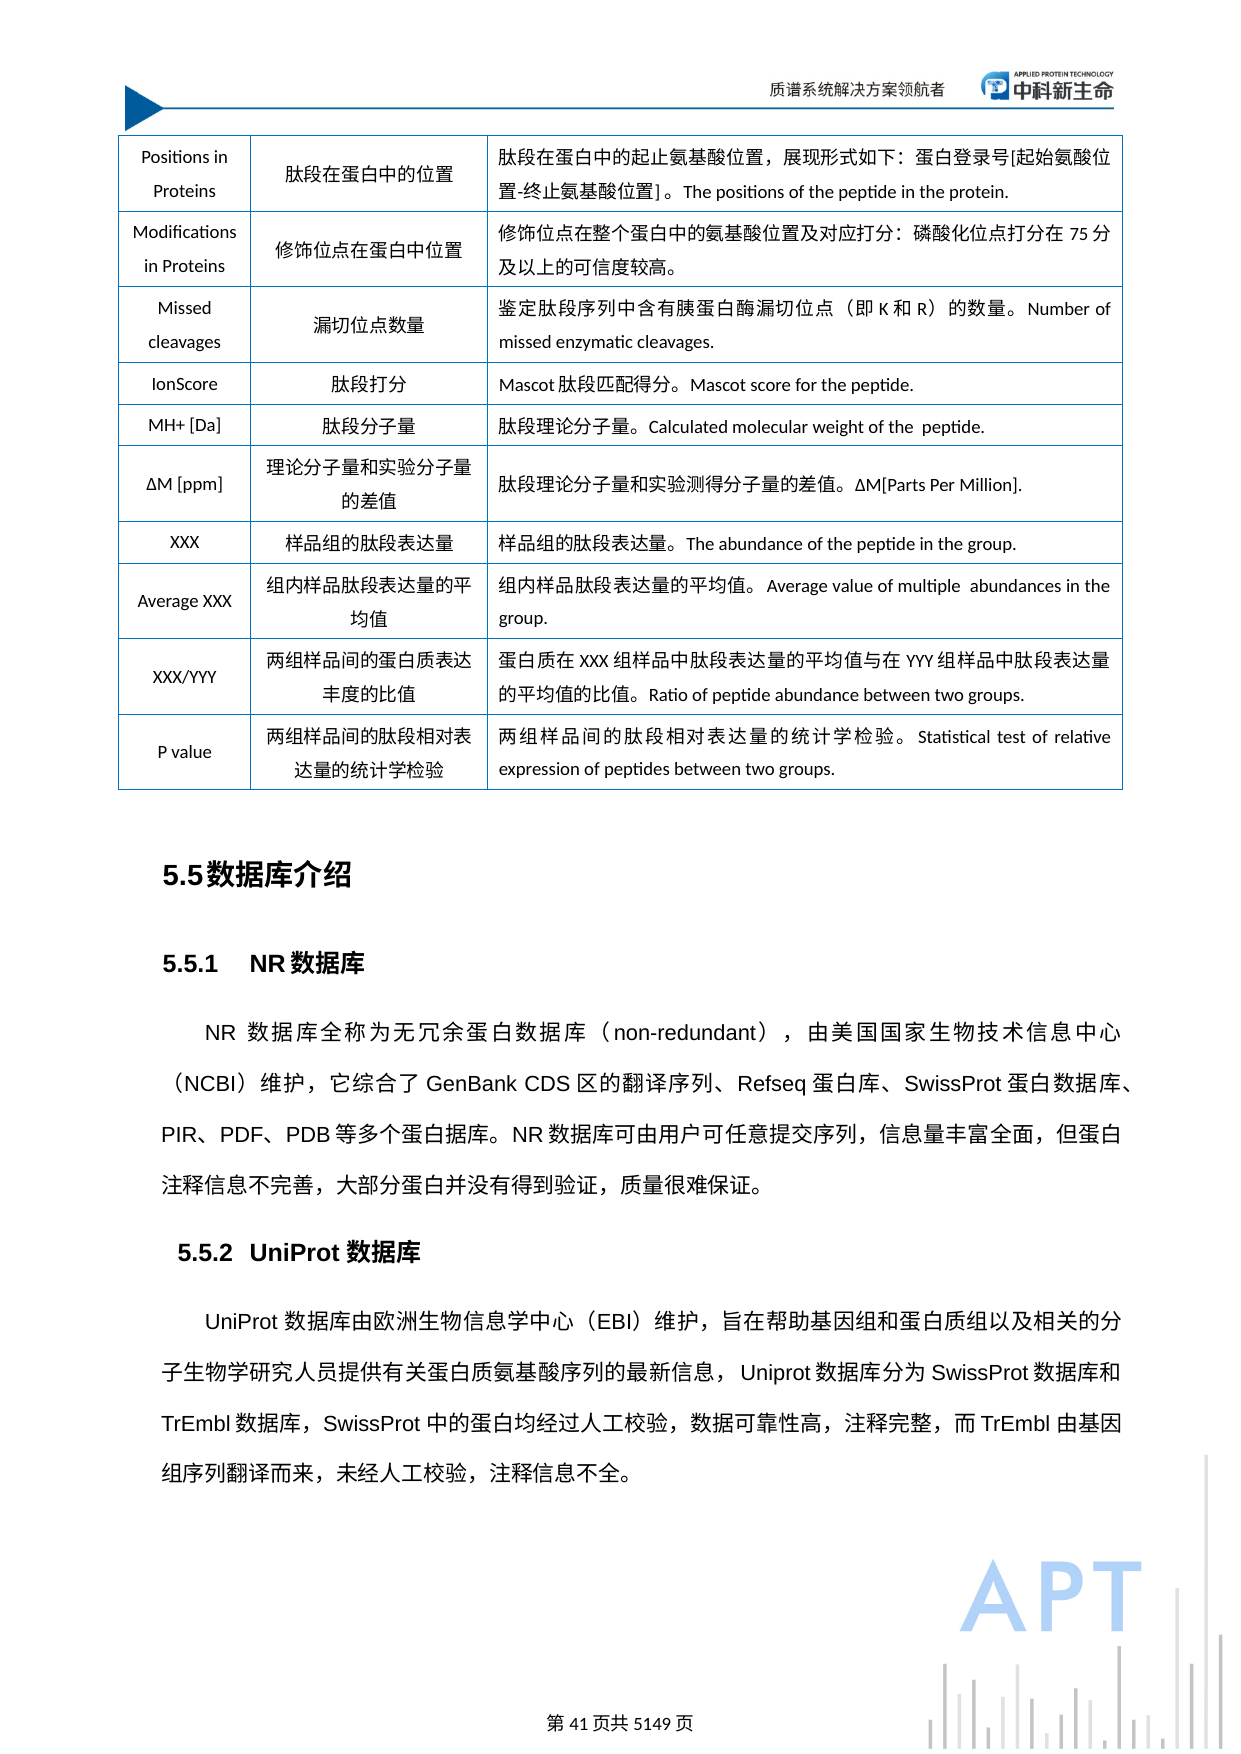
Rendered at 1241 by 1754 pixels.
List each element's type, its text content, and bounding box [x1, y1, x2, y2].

table_cell 肽段在蛋白中的位置 [251, 136, 487, 211]
table_cell 组内样品肽段表达量的平均值 [251, 564, 487, 638]
table_cell XXX [119, 522, 250, 562]
table_cell ΔM [ppm] [119, 446, 250, 521]
table_cell XXX/YYY [119, 639, 250, 714]
table_cell 蛋白质在XXX组样品中肽段表达量的平均值与在YYY组样品中肽段表达量的平均值的比值。Ratio of peptide abundance between two groups. [488, 639, 1122, 714]
subtitle NR数据库 [162, 928, 1122, 996]
table_cell Mascot肽段匹配得分。Mascot score for the peptide. [488, 363, 1122, 403]
list 数据库介绍 [162, 839, 1122, 907]
picture [0, 1450, 1241, 1749]
table_cell IonScore [119, 363, 250, 403]
table_cell 肽段分子量 [251, 405, 487, 445]
subtitle UniProt 数据库 [177, 1216, 1122, 1284]
table_cell P value [119, 715, 250, 789]
table_cell 修饰位点在整个蛋白中的氨基酸位置及对应打分：磷酸化位点打分在75分及以上的可信度较高。 [488, 212, 1122, 286]
table_cell 鉴定肽段序列中含有胰蛋白酶漏切位点（即K和R）的数量。Number of missed enzymatic cleavages. [488, 287, 1122, 362]
table_cell 组内样品肽段表达量的平均值。Average value of multiple abundances in the group. [488, 564, 1122, 638]
table_cell Modifications in Proteins [119, 212, 250, 286]
picture [125, 8, 1123, 135]
table_cell Positions in Proteins [119, 136, 250, 211]
table_cell Average XXX [119, 564, 250, 638]
table_cell 样品组的肽段表达量 [251, 522, 487, 562]
text UniProt 数据库由欧洲生物信息学中心（EBI）维护，旨在帮助基因组和蛋白质组以及相关的分子生物学研究⼈员提供有关蛋白质氨基酸序列的最新信息，Uniprot数据库分为SwissProt数据库和TrEmbl数据库，SwissProt 中的蛋白均经过人工校验，数据可靠性高，注释完整，而TrEmbl 由基因组序列翻译而来，未经人工校验，注释信息不全。 [161, 1302, 1122, 1489]
text NR 数据库全称为无冗余蛋白数据库（non-redundant），由美国国家生物技术信息中心（NCBI）维护，它综合了GenBank CDS区的翻译序列、Refseq蛋白库、SwissProt蛋白数据库、PIR、PDF、PDB等多个蛋白据库。NR数据库可由用户可任意提交序列，信息量丰富全面，但蛋白注释信息不完善，大部分蛋白并没有得到验证，质量很难保证。 [161, 1014, 1122, 1201]
table_cell MH+ [Da] [119, 405, 250, 445]
table_cell 肽段理论分子量和实验测得分子量的差值。ΔM[Parts Per Million]. [488, 446, 1122, 521]
table_cell 两组样品间的肽段相对表达量的统计学检验。Statistical test of relative expression of peptides between two groups. [488, 715, 1122, 789]
table_cell 两组样品间的蛋白质表达丰度的比值 [251, 639, 487, 714]
table_cell 漏切位点数量 [251, 287, 487, 362]
table_cell 肽段理论分子量。Calculated molecular weight of the peptide. [488, 405, 1122, 445]
table_cell 两组样品间的肽段相对表达量的统计学检验 [251, 715, 487, 789]
table_cell 样品组的肽段表达量。The abundance of the peptide in the group. [488, 522, 1122, 562]
table_cell Missed cleavages [119, 287, 250, 362]
table_cell 肽段打分 [251, 363, 487, 403]
table_cell 理论分子量和实验分子量的差值 [251, 446, 487, 521]
table_cell 修饰位点在蛋白中位置 [251, 212, 487, 286]
table_cell 肽段在蛋白中的起止氨基酸位置，展现形式如下：蛋白登录号[起始氨酸位置-终止氨基酸位置] 。The positions of the peptide in the protein. [488, 136, 1122, 211]
